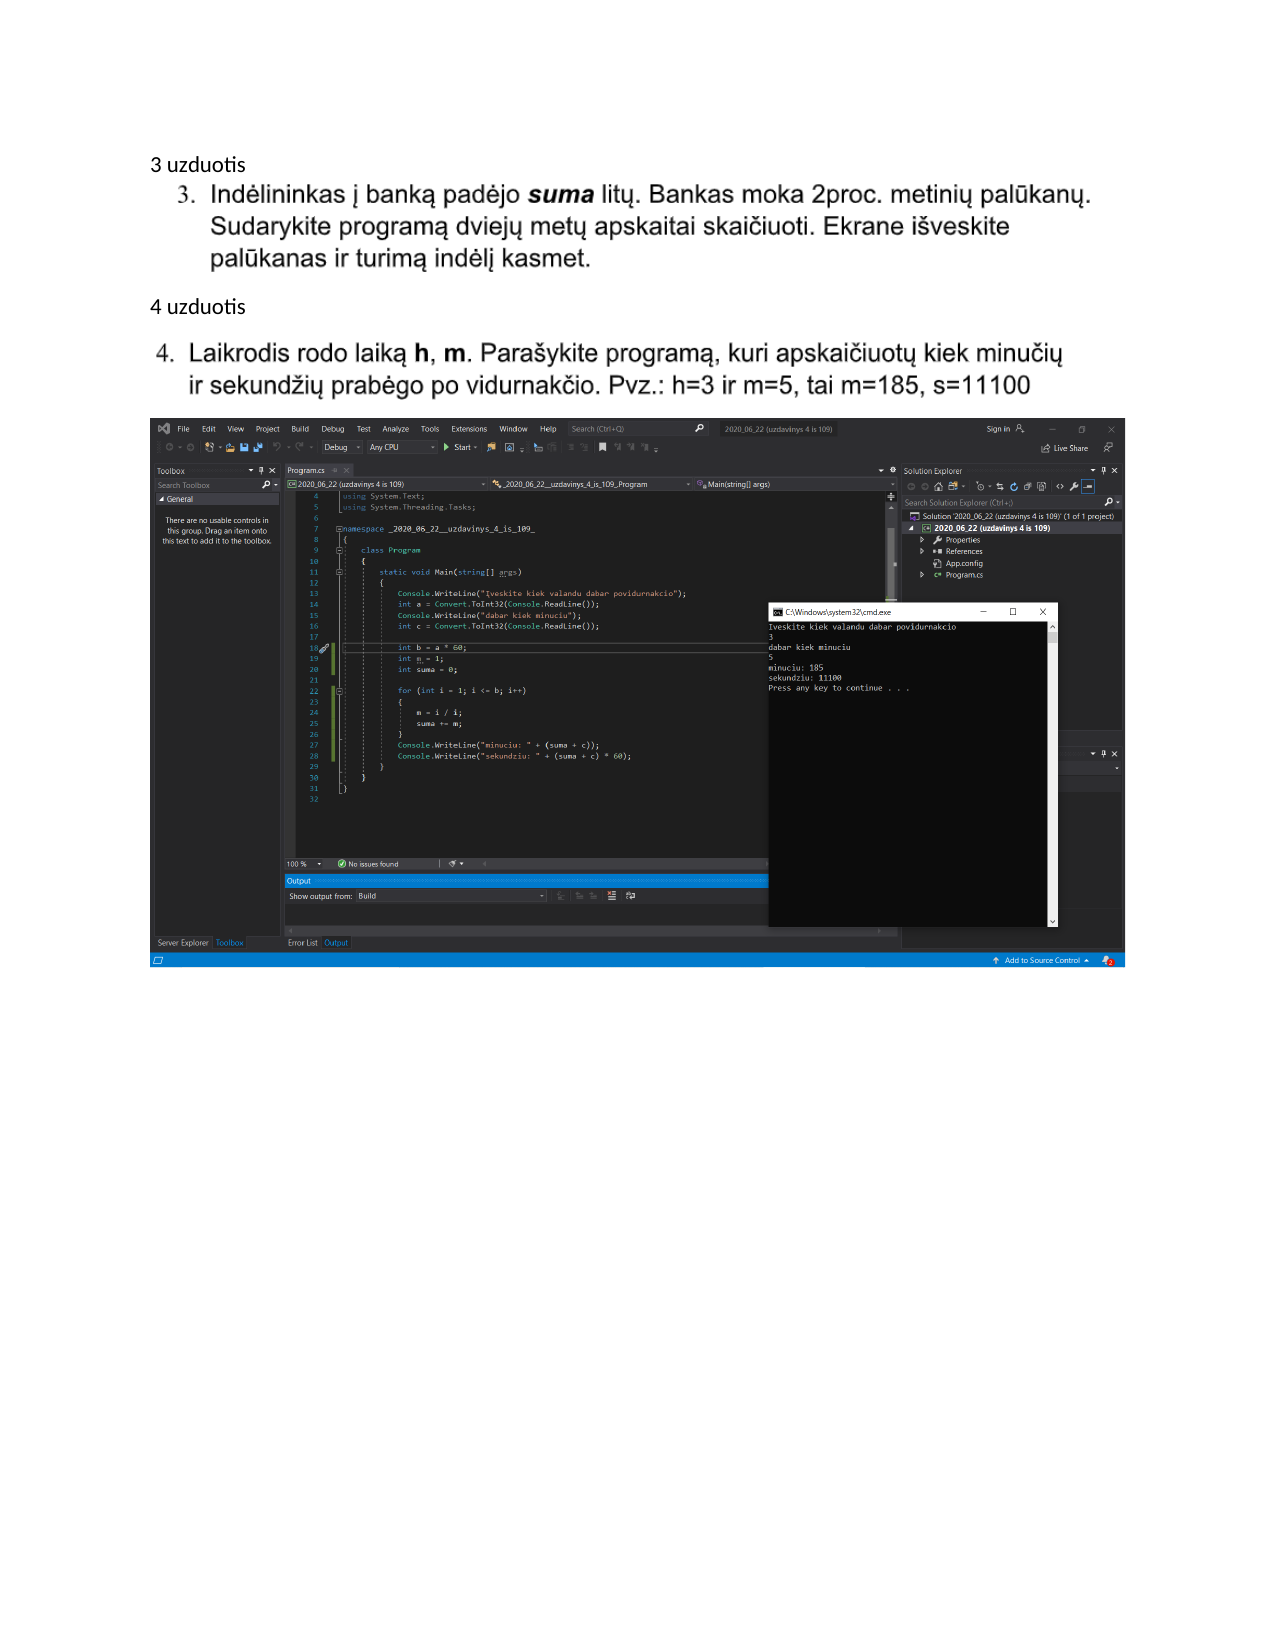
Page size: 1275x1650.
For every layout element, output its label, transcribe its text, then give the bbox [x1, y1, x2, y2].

text 3 uzduotis [150, 150, 1125, 180]
picture [150, 180, 1125, 273]
text 4 uzduotis [150, 292, 1125, 320]
picture [150, 418, 1125, 968]
picture [150, 338, 1125, 401]
